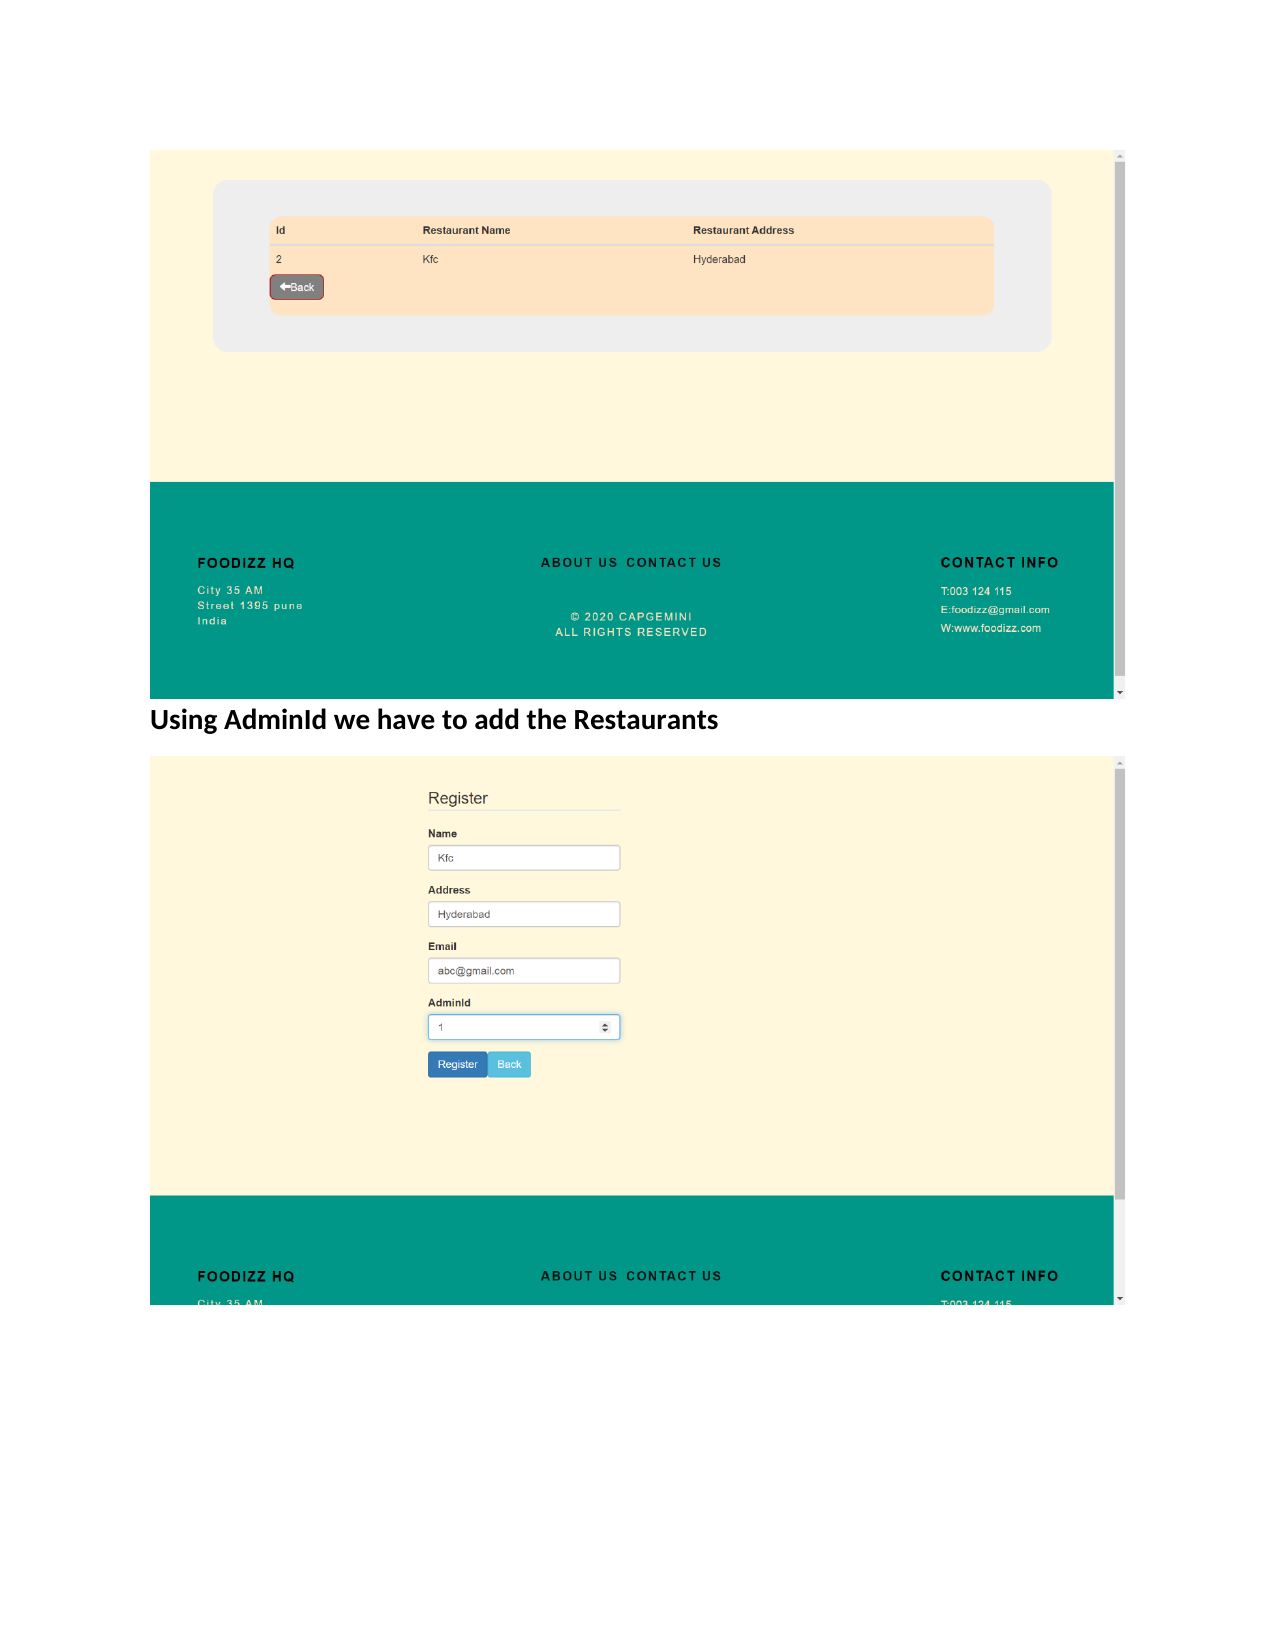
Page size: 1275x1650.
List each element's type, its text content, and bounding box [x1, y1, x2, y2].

picture [150, 150, 1125, 699]
picture [150, 756, 1125, 1305]
text Using AdminId we have to add the Restaurants [150, 699, 1125, 737]
